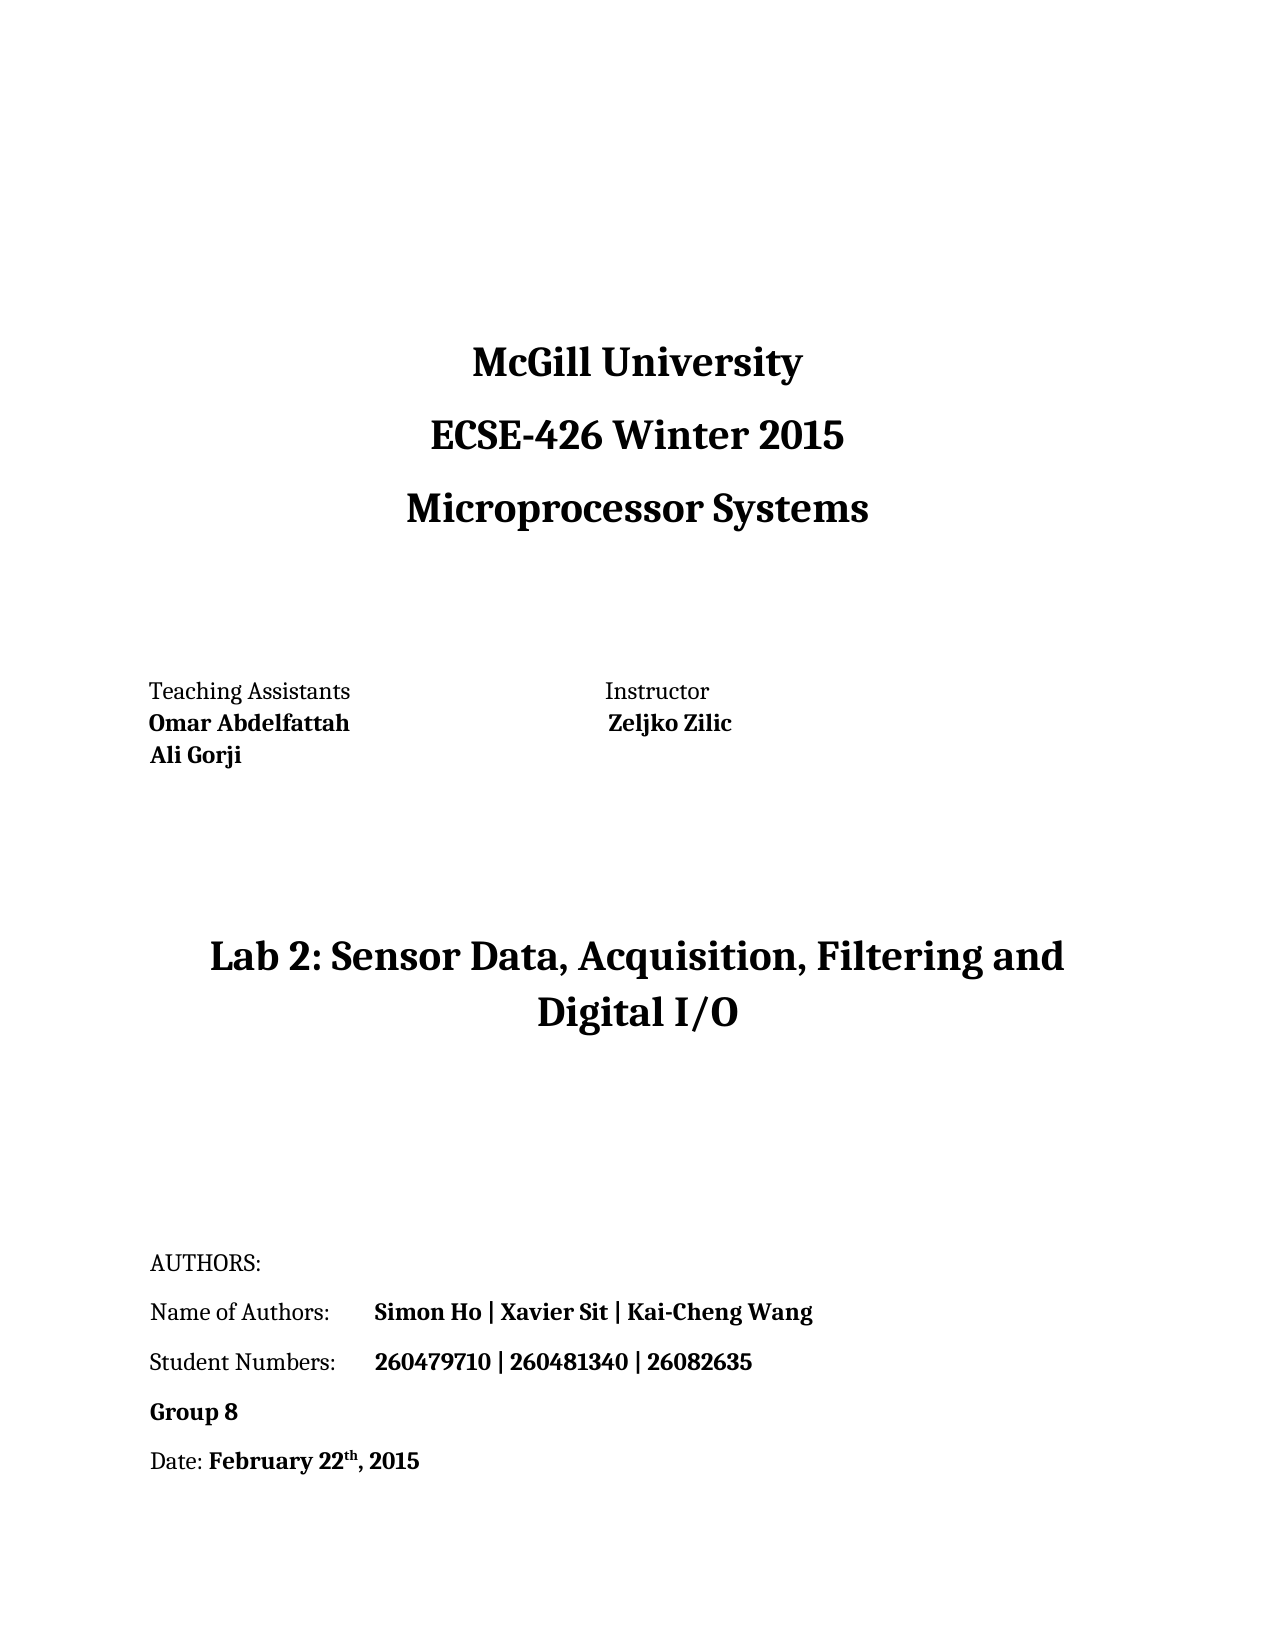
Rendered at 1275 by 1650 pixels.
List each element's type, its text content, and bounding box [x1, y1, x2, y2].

text Ali Gorji [150, 741, 1125, 770]
text Omar Abdelfattah Zeljko Zilic [148, 709, 1125, 738]
text AUTHORS: [150, 1248, 1125, 1277]
text Date: February 22th, 2015 [150, 1447, 1125, 1476]
text Lab 2: Sensor Data, Acquisition, Filtering and Digital I/O [150, 931, 1125, 1037]
text Group 8 [150, 1398, 1125, 1426]
text Teaching Assistants Instructor [148, 677, 1125, 706]
text McGill University [150, 337, 1125, 387]
text Student Numbers: 260479710 | 260481340 | 26082635 [150, 1348, 1125, 1377]
text Microprocessor Systems [150, 484, 1125, 533]
text Name of Authors: Simon Ho | Xavier Sit | Kai-Cheng Wang [150, 1298, 1125, 1327]
text ECSE-426 Winter 2015 [150, 411, 1125, 460]
